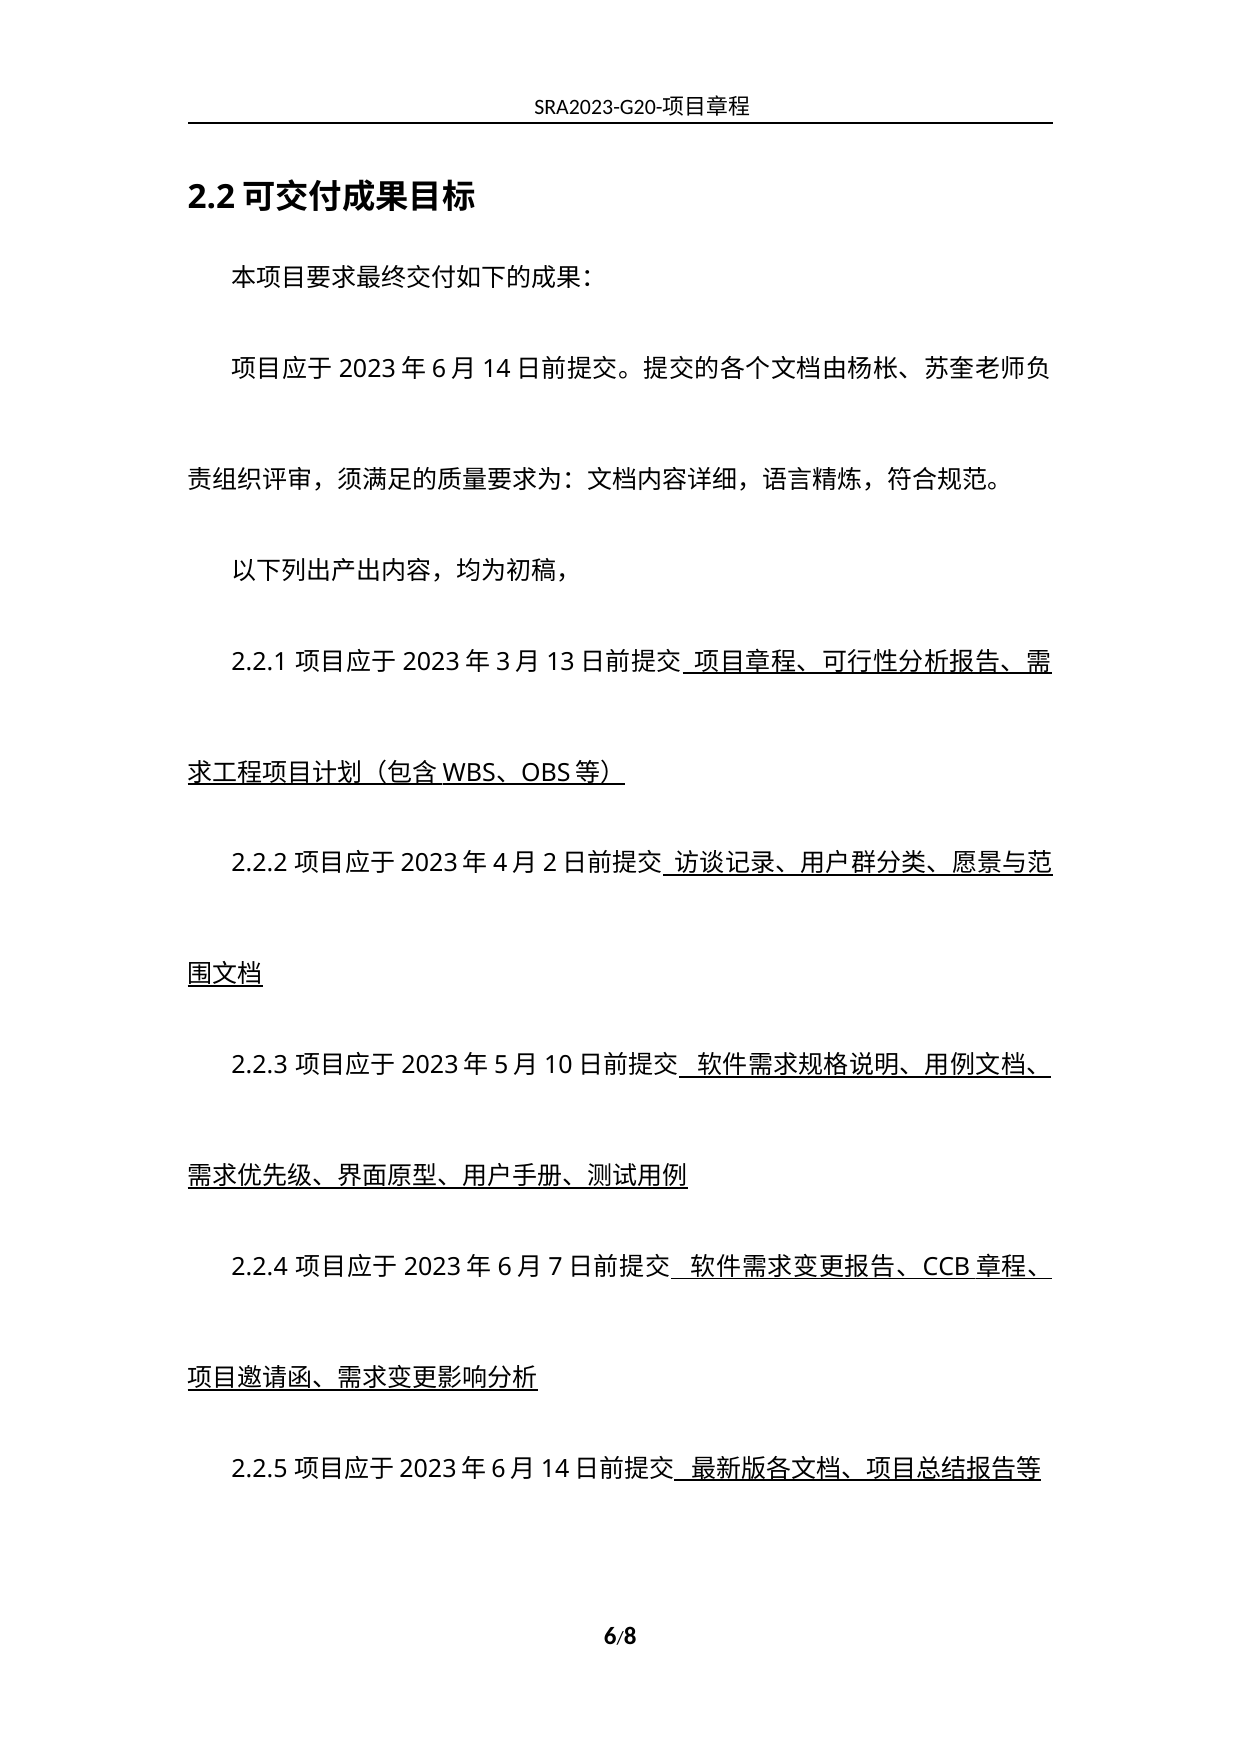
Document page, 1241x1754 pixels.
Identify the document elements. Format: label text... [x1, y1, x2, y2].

text 2.2.3 项目应于2023年5月10日前提交 软件需求规格说明、用例文档、需求优先级、界面原型、用户手册、测试用例 [187, 1030, 1053, 1206]
text 2.2.5 项目应于2023年6月14日前提交 最新版各文档、项目总结报告等 [187, 1434, 1053, 1499]
text 以下列出产出内容，均为初稿， [187, 536, 1053, 601]
text 2.2.1 项目应于2023年3月13日前提交 项目章程、可行性分析报告、需求工程项目计划（包含WBS、OBS等） [187, 627, 1053, 803]
text 本项目要求最终交付如下的成果： [187, 243, 1053, 308]
text 项目应于2023年6月14日前提交。提交的各个文档由杨枨、苏奎老师负责组织评审，须满足的质量要求为：文档内容详细，语言精炼，符合规范。 [187, 334, 1053, 510]
subtitle 2.2可交付成果目标 [187, 162, 1053, 227]
text 2.2.4 项目应于2023年6月7日前提交 软件需求变更报告、CCB章程、项目邀请函、需求变更影响分析 [187, 1232, 1053, 1408]
text 2.2.2 项目应于2023年4月2日前提交 访谈记录、用户群分类、愿景与范围文档 [187, 828, 1053, 1004]
